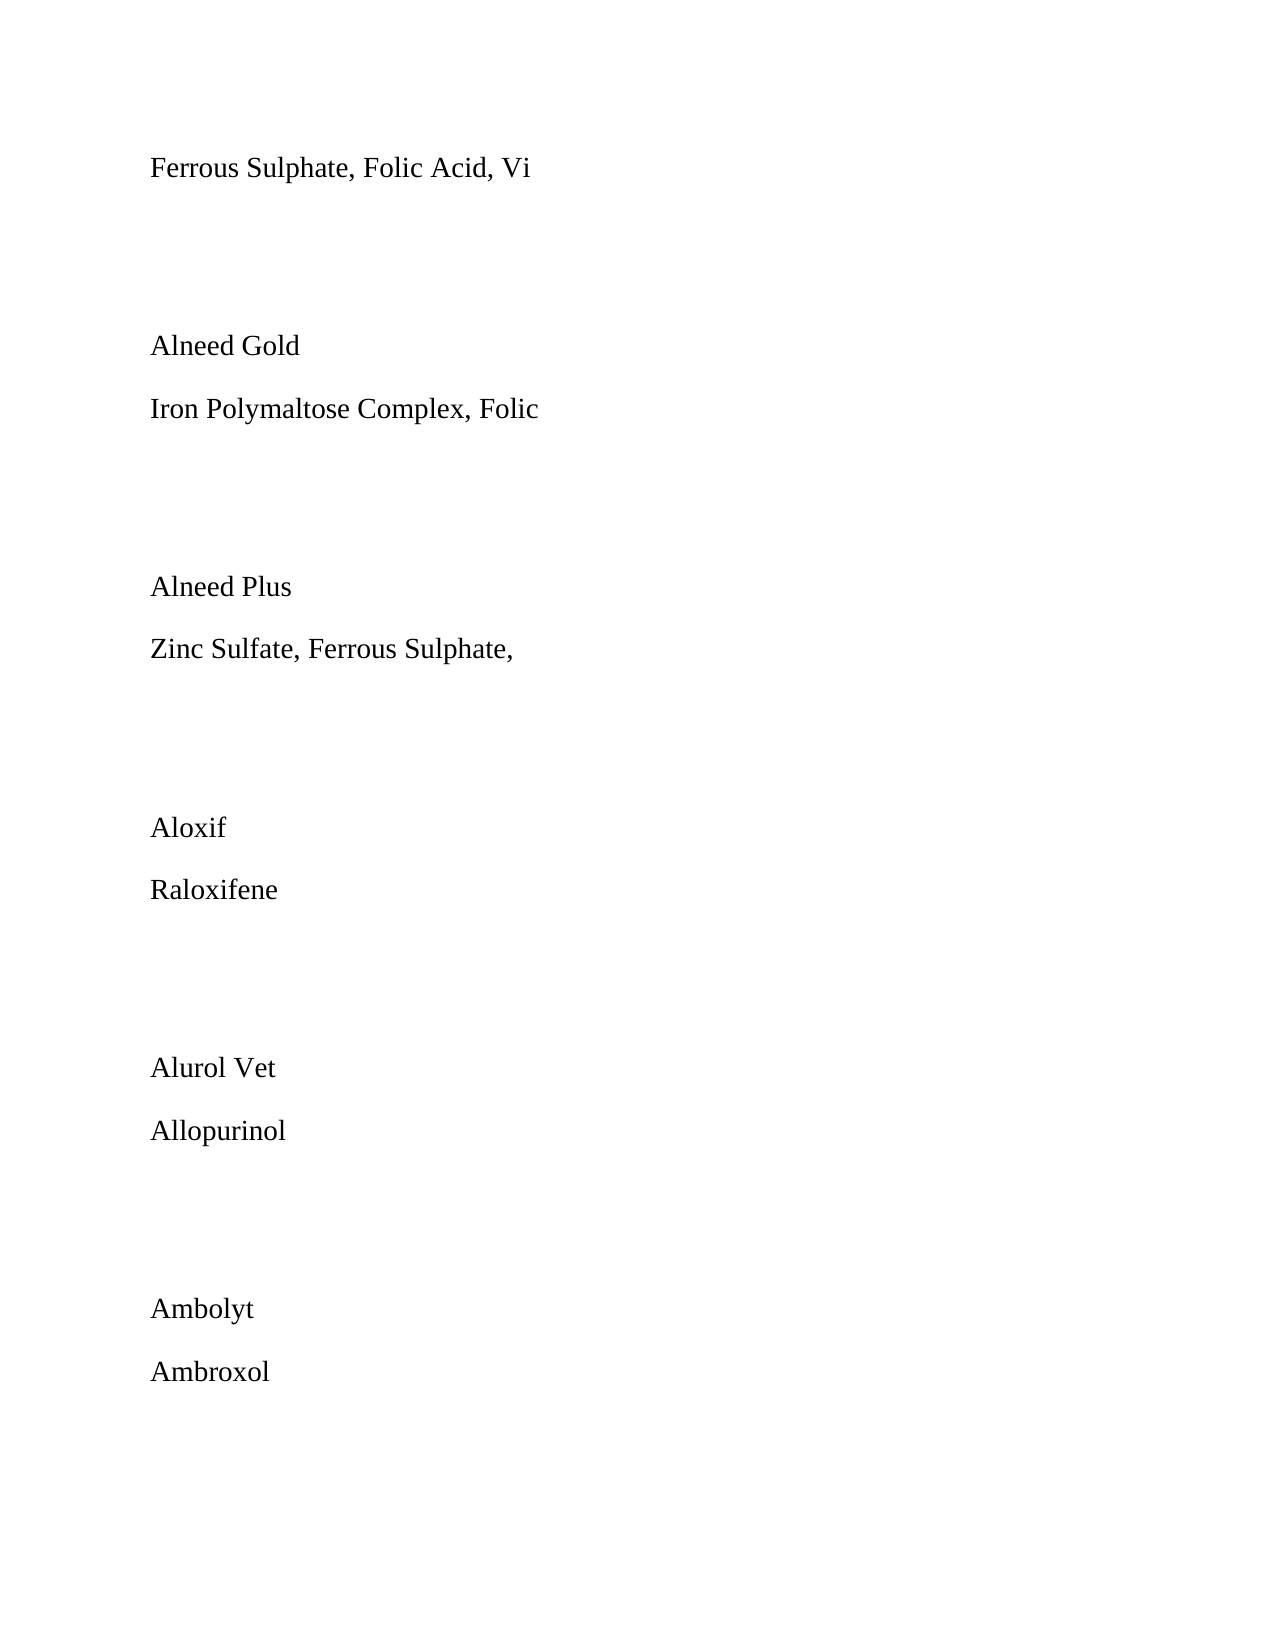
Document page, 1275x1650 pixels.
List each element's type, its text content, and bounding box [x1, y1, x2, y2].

text Ambroxol [150, 1354, 1125, 1388]
text Iron Polymaltose Complex, Folic [150, 391, 1125, 424]
text Alurol Vet [150, 1051, 1125, 1084]
text Aloxif [150, 810, 1125, 843]
text Alneed Plus [150, 569, 1125, 602]
text Zinc Sulfate, Ferrous Sulphate, [150, 632, 1125, 665]
text Allopurinol [150, 1113, 1125, 1147]
text Ferrous Sulphate, Folic Acid, Vi [150, 150, 1125, 183]
text Ambolyt [150, 1291, 1125, 1325]
text Alneed Gold [150, 328, 1125, 362]
text Raloxifene [150, 872, 1125, 906]
